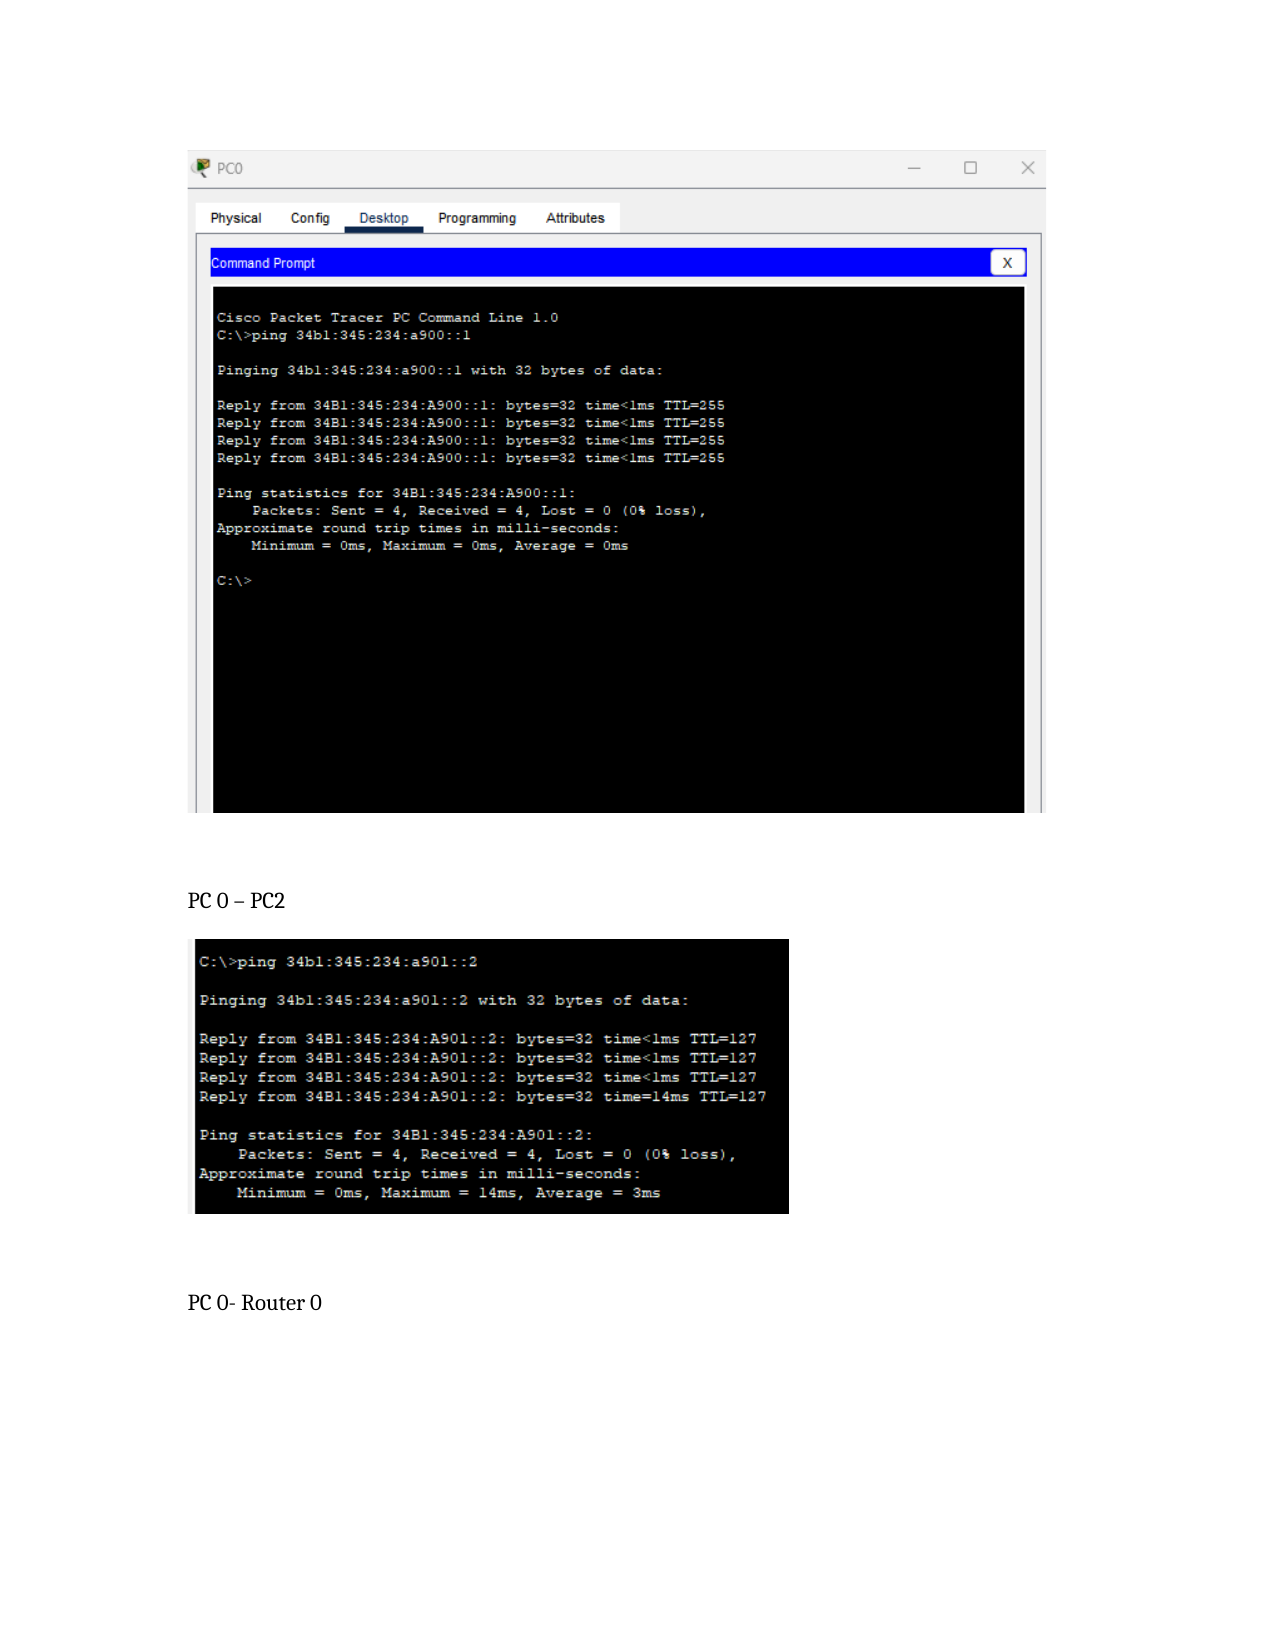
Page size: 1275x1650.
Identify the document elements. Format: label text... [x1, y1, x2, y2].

picture [187, 939, 789, 1214]
text PC 0 – PC2 [187, 888, 1087, 914]
text PC 0- Router 0 [187, 1289, 1087, 1316]
picture [187, 150, 1047, 813]
